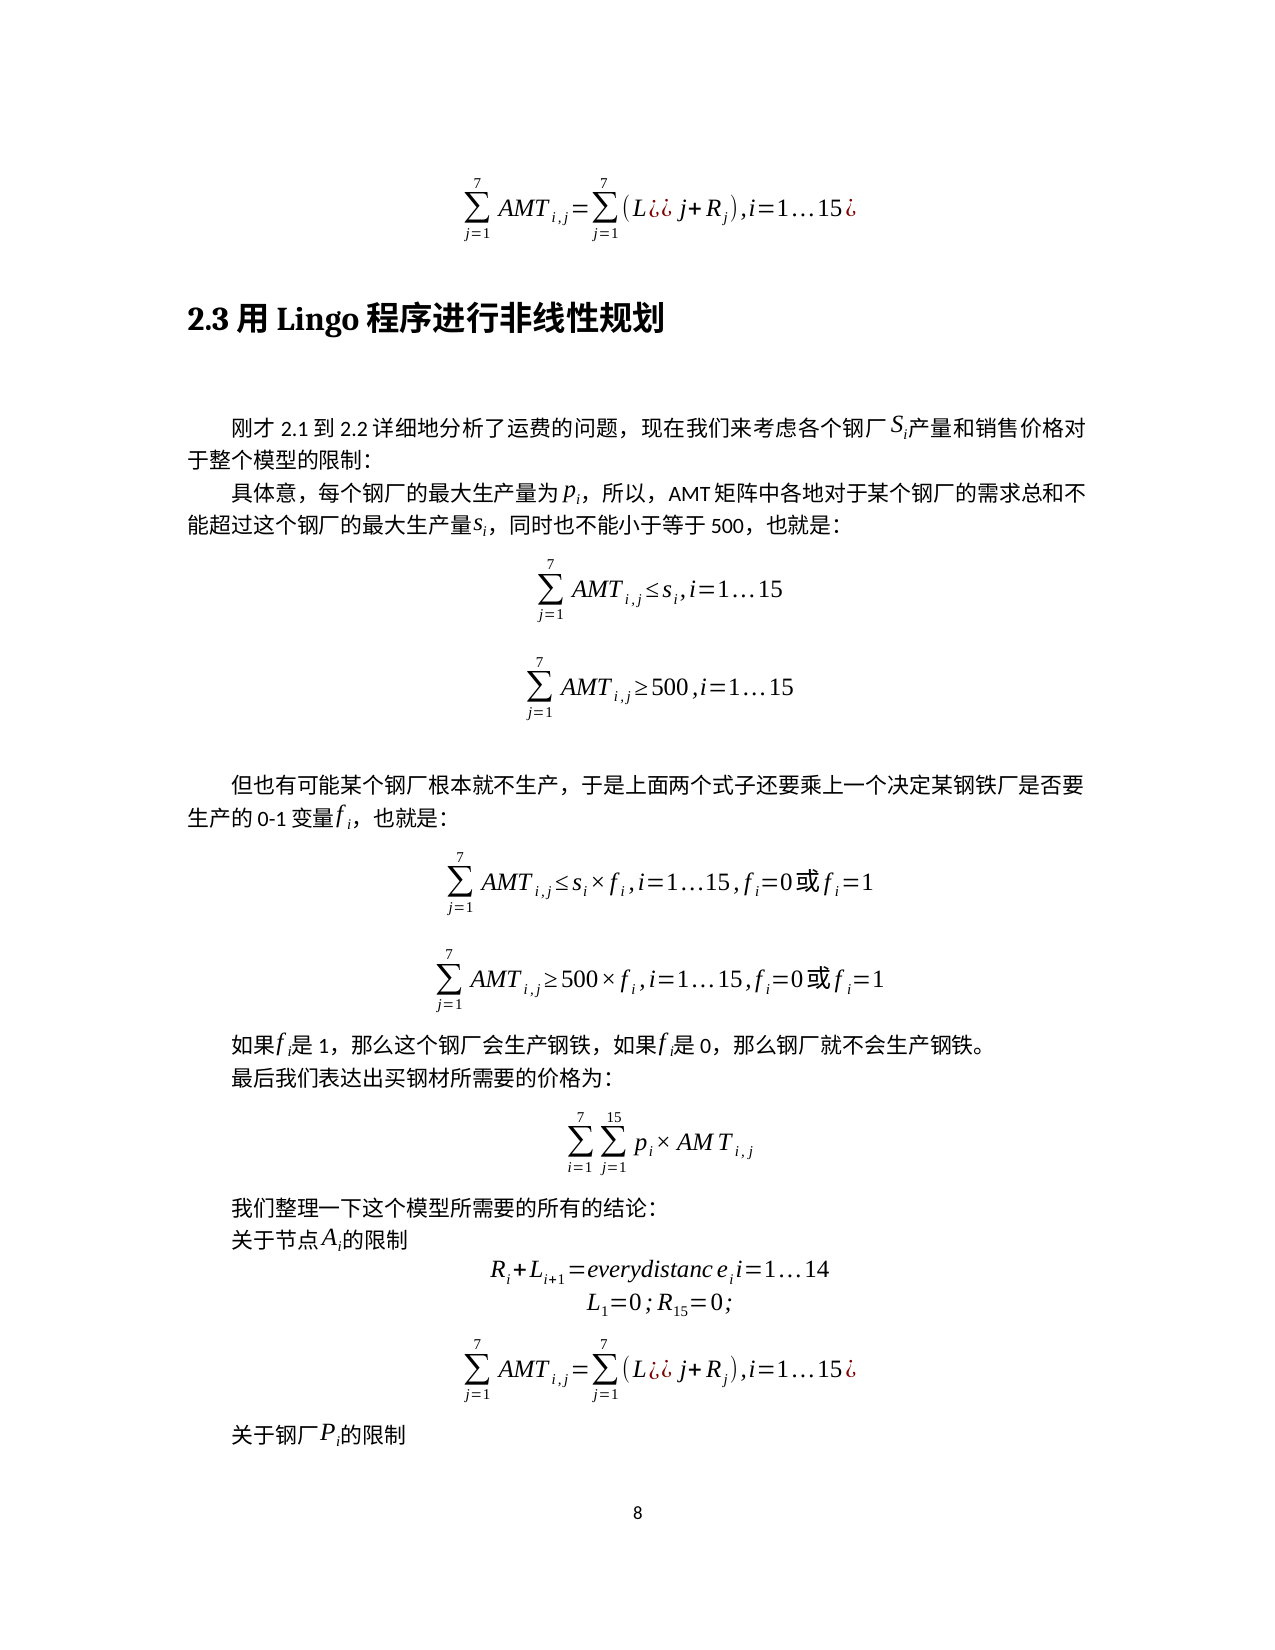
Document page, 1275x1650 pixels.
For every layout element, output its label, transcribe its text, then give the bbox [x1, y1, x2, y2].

text 关于节点的限制 [187, 1223, 1087, 1256]
text 如果是1，那么这个钢厂会生产钢铁，如果是0，那么钢厂就不会生产钢铁。 [187, 1028, 1087, 1061]
text 我们整理一下这个模型所需要的所有的结论： [187, 1191, 1087, 1223]
text 具体意，每个钢厂的最大生产量为，所以，AMT矩阵中各地对于某个钢厂的需求总和不能超过这个钢厂的最大生产量，同时也不能小于等于500，也就是： [187, 476, 1087, 541]
text 最后我们表达出买钢材所需要的价格为： [187, 1061, 1087, 1093]
text 刚才2.1到2.2详细地分析了运费的问题，现在我们来考虑各个钢厂产量和销售价格对于整个模型的限制： [187, 411, 1087, 476]
text 关于钢厂的限制 [187, 1418, 1087, 1451]
subtitle 2.3 用Lingo程序进行非线性规划 [187, 283, 1087, 348]
text 但也有可能某个钢厂根本就不生产，于是上面两个式子还要乘上一个决定某钢铁厂是否要生产的0-1变量，也就是： [187, 768, 1087, 833]
